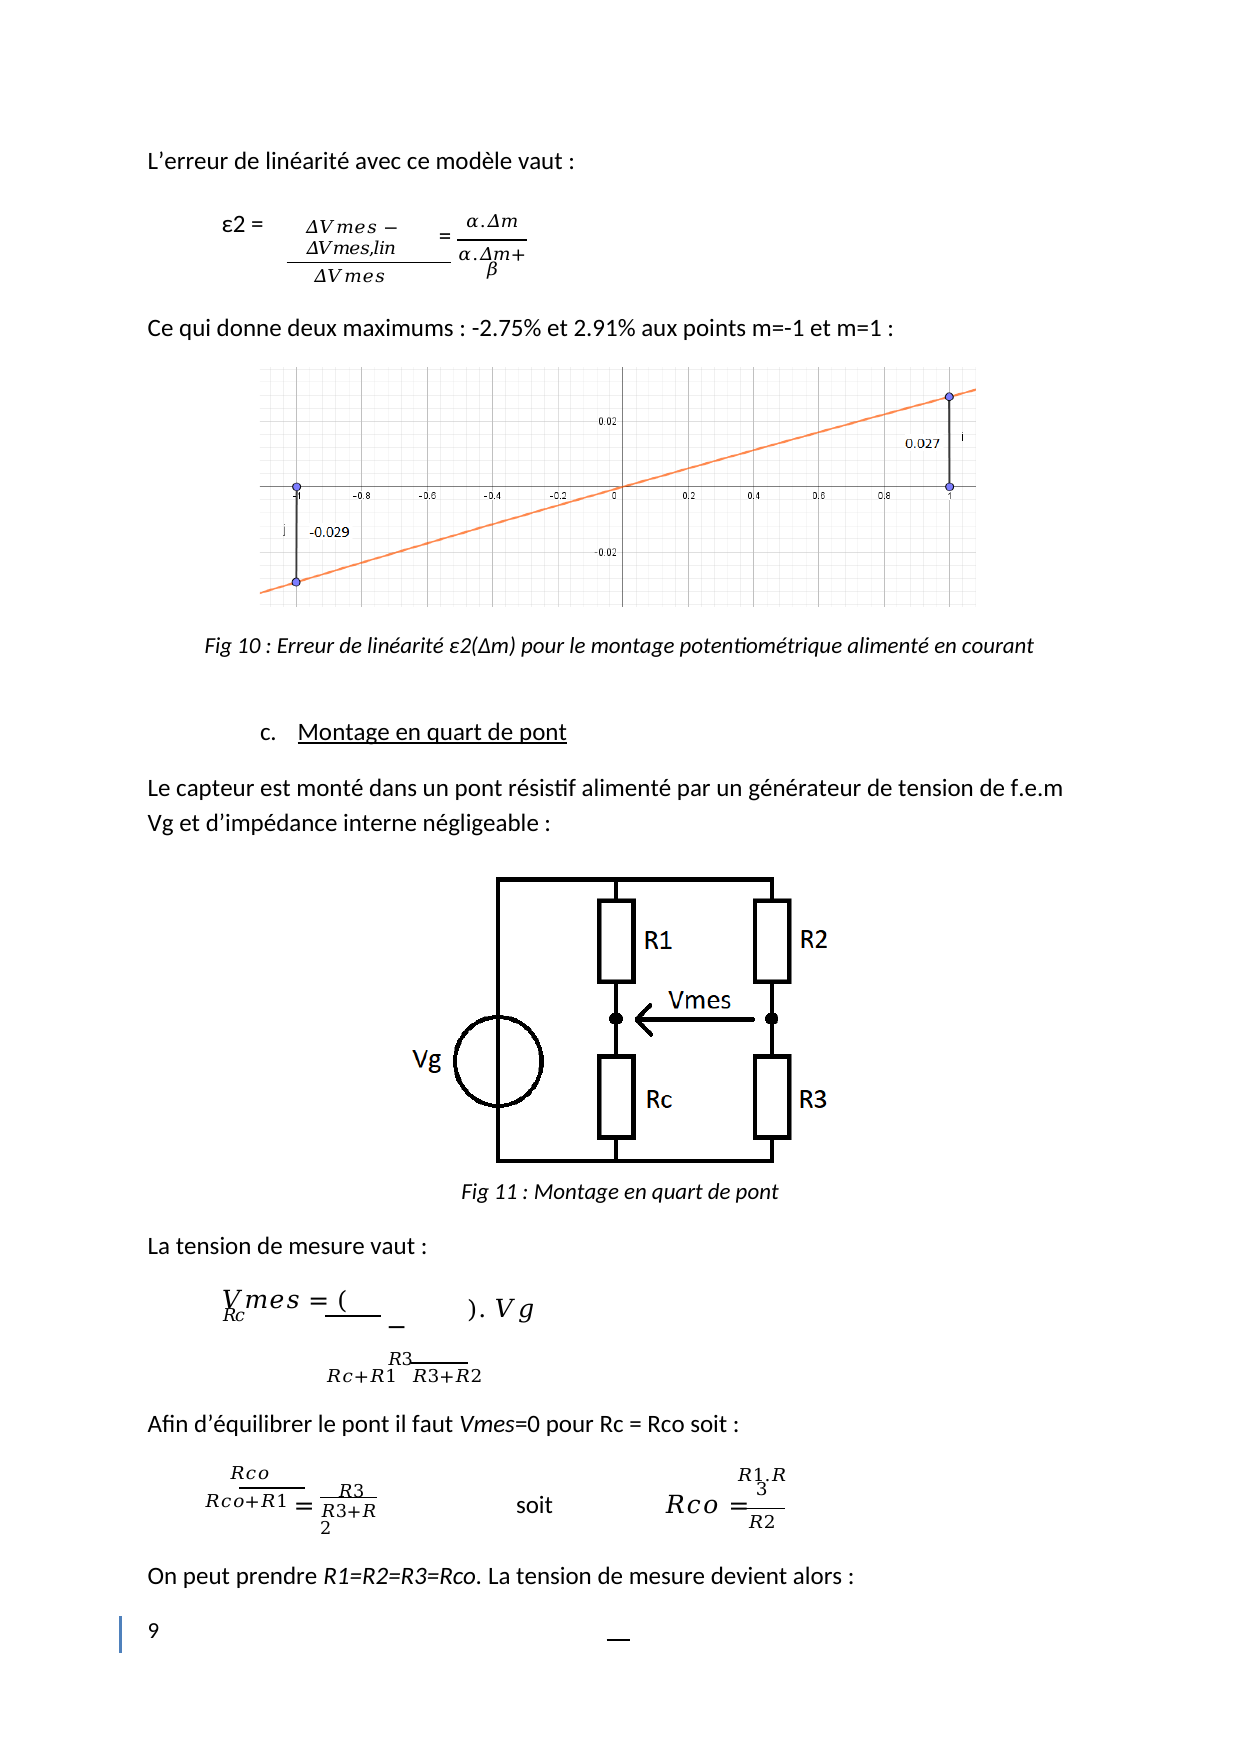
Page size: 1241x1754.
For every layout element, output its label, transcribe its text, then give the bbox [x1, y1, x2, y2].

text 𝑅𝑐+𝑅1 𝑅3+𝑅2 [325, 1368, 1223, 1386]
text 𝛼.𝛥𝑚 [456, 216, 528, 230]
list Montage en quart de pont [260, 716, 1223, 747]
picture [412, 877, 827, 1163]
text 𝛥𝑉𝑚𝑒𝑠 [273, 265, 425, 286]
picture [259, 367, 976, 607]
text ε2 = [17, 208, 263, 239]
text soit 𝑅𝑐𝑜 = [516, 1498, 1223, 1517]
text 𝑅𝑐𝑜+𝑅1 [17, 1490, 288, 1511]
text 𝑅2 [735, 1517, 788, 1532]
text − 𝑅3 [387, 1295, 450, 1368]
text 𝑅1.𝑅3 [735, 1470, 788, 1498]
text 𝛼.𝛥𝑚+𝛽 [456, 248, 527, 279]
text L’erreur de linéarité avec ce modèle vaut : [147, 146, 1223, 176]
text = [438, 230, 1223, 248]
text 𝛥𝑉𝑚𝑒𝑠 − 𝛥𝑉𝑚𝑒𝑠,𝑙𝑖𝑛 [277, 216, 425, 258]
text 𝑉𝑚𝑒𝑠 = ( 𝑅𝑐 [221, 1284, 363, 1344]
text = 𝑅3 [294, 1472, 377, 1504]
text Ce qui donne deux maximums : -2.75% et 2.91% aux points m=-1 et m=1 : [147, 312, 1223, 342]
text ). 𝑉𝑔 [467, 1299, 1223, 1322]
text Vg et d’impédance interne négligeable : [147, 807, 1223, 838]
text Fig 10 : Erreur de linéarité ε2(Δm) pour le montage potentiométrique alimenté en courant [204, 631, 1223, 659]
text Le capteur est monté dans un pont résistif alimenté par un générateur de tension de f.e.m [147, 772, 1223, 802]
text On peut prendre R1=R2=R3=Rco. La tension de mesure devient alors : [147, 1560, 1223, 1590]
text 𝑅𝑐𝑜 [17, 1462, 270, 1483]
text La tension de mesure vaut : [147, 1230, 1223, 1261]
text Afin d’équilibrer le pont il faut Vmes=0 pour Rc = Rco soit : [147, 1408, 1223, 1439]
text 𝑅3+𝑅2 [320, 1504, 377, 1538]
